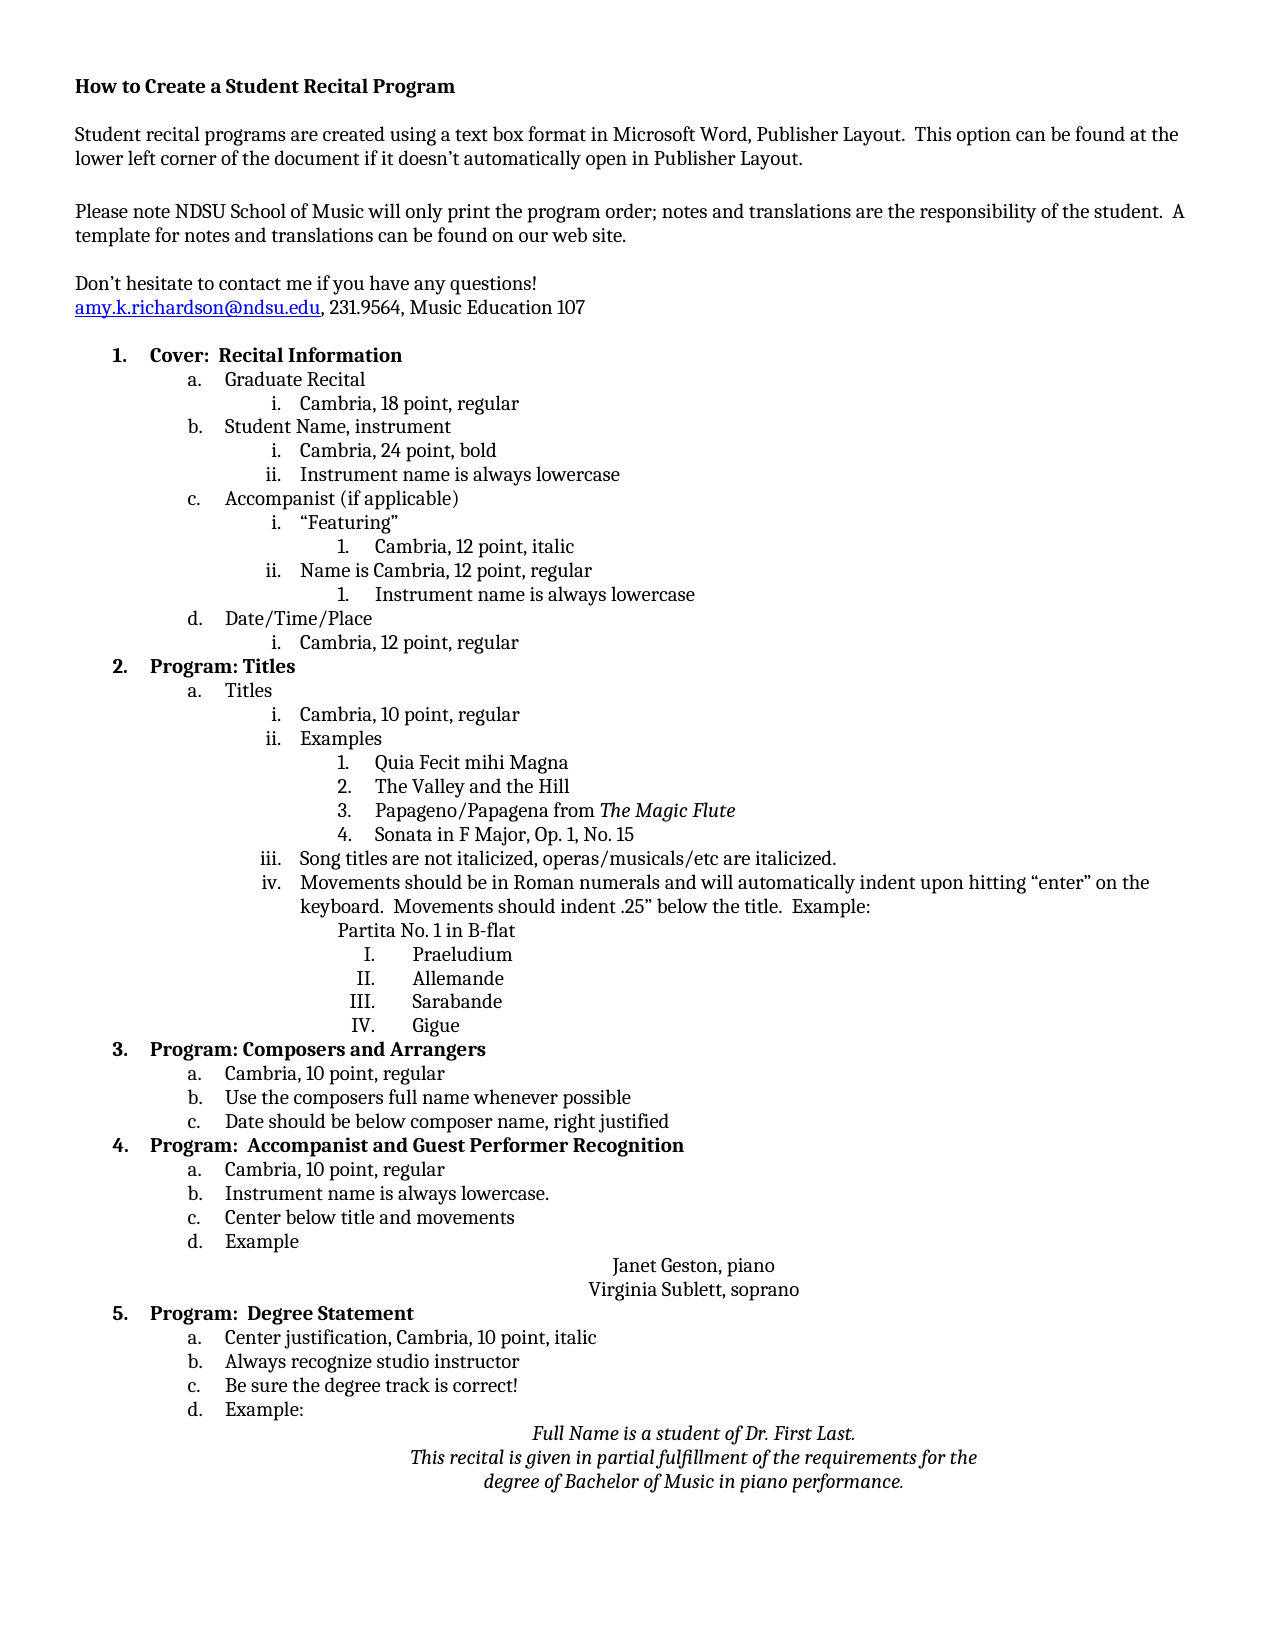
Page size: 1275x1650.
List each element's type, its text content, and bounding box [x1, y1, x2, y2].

list Date/Time/Place [187, 607, 1200, 631]
list Use the composers full name whenever possible [187, 1086, 1200, 1110]
list Student Name, instrument [187, 415, 1200, 439]
list Examples [281, 727, 1200, 751]
list Cambria, 12 point, regular [281, 631, 1200, 655]
list Cambria, 10 point, regular [187, 1062, 1200, 1086]
text Please note NDSU School of Music will only print the program order; notes and translations are the responsibility of the student. A template for notes and translations can be found on our web site. [75, 199, 1200, 247]
text Janet Geston, piano [187, 1254, 1200, 1278]
list Program: Accompanist and Guest Performer Recognition [112, 1134, 1200, 1158]
text Full Name is a student of Dr. First Last. [187, 1421, 1200, 1445]
text Virginia Sublett, soprano [187, 1278, 1200, 1302]
list Cambria, 12 point, italic [337, 535, 1200, 559]
text amy.k.richardson@ndsu.edu, 231.9564, Music Education 107 [75, 295, 1200, 319]
list Titles [187, 679, 1200, 703]
list Sarabande [375, 990, 1200, 1014]
list Movements should be in Roman numerals and will automatically indent upon hitting “enter” on the keyboard. Movements should indent .25” below the title. Example: [281, 870, 1200, 918]
list The Valley and the Hill [337, 774, 1200, 798]
list Cambria, 18 point, regular [281, 391, 1200, 415]
list Cambria, 24 point, bold [281, 439, 1200, 463]
list Instrument name is always lowercase [337, 583, 1200, 607]
list Allemande [375, 966, 1200, 990]
list Cambria, 10 point, regular [281, 703, 1200, 727]
list Papageno/Papagena from The Magic Flute [337, 798, 1200, 822]
list Name is Cambria, 12 point, regular [281, 559, 1200, 583]
list Example [187, 1230, 1200, 1254]
text How to Create a Student Recital Program [75, 75, 1200, 99]
list Date should be below composer name, right justified [187, 1110, 1200, 1134]
text Student recital programs are created using a text box format in Microsoft Word, Publisher Layout. This option can be found at the lower left corner of the document if it doesn’t automatically open in Publisher Layout. [75, 123, 1200, 171]
text Don’t hesitate to contact me if you have any questions! [75, 271, 1200, 295]
text Partita No. 1 in B-flat [337, 918, 1200, 942]
list Always recognize studio instructor [187, 1349, 1200, 1373]
list Instrument name is always lowercase. [187, 1182, 1200, 1206]
list Program: Titles [112, 655, 1200, 679]
list Instrument name is always lowercase [281, 463, 1200, 487]
list Graduate Recital [187, 367, 1200, 391]
list Praeludium [375, 942, 1200, 966]
list “Featuring” [281, 511, 1200, 535]
list Song titles are not italicized, operas/musicals/etc are italicized. [281, 846, 1200, 870]
list Center justification, Cambria, 10 point, italic [187, 1326, 1200, 1349]
list Cambria, 10 point, regular [187, 1158, 1200, 1182]
list Sonata in F Major, Op. 1, No. 15 [337, 822, 1200, 846]
list Center below title and movements [187, 1206, 1200, 1230]
text This recital is given in partial fulfillment of the requirements for the [187, 1445, 1200, 1469]
list Quia Fecit mihi Magna [337, 751, 1200, 774]
list Cover: Recital Information [112, 343, 1200, 367]
list Program: Composers and Arrangers [112, 1038, 1200, 1062]
list Be sure the degree track is correct! [187, 1373, 1200, 1397]
list Gigue [375, 1014, 1200, 1038]
list Accompanist (if applicable) [187, 487, 1200, 511]
list Program: Degree Statement [112, 1302, 1200, 1326]
list Example: [187, 1397, 1200, 1421]
text degree of Bachelor of Music in piano performance. [187, 1469, 1200, 1493]
